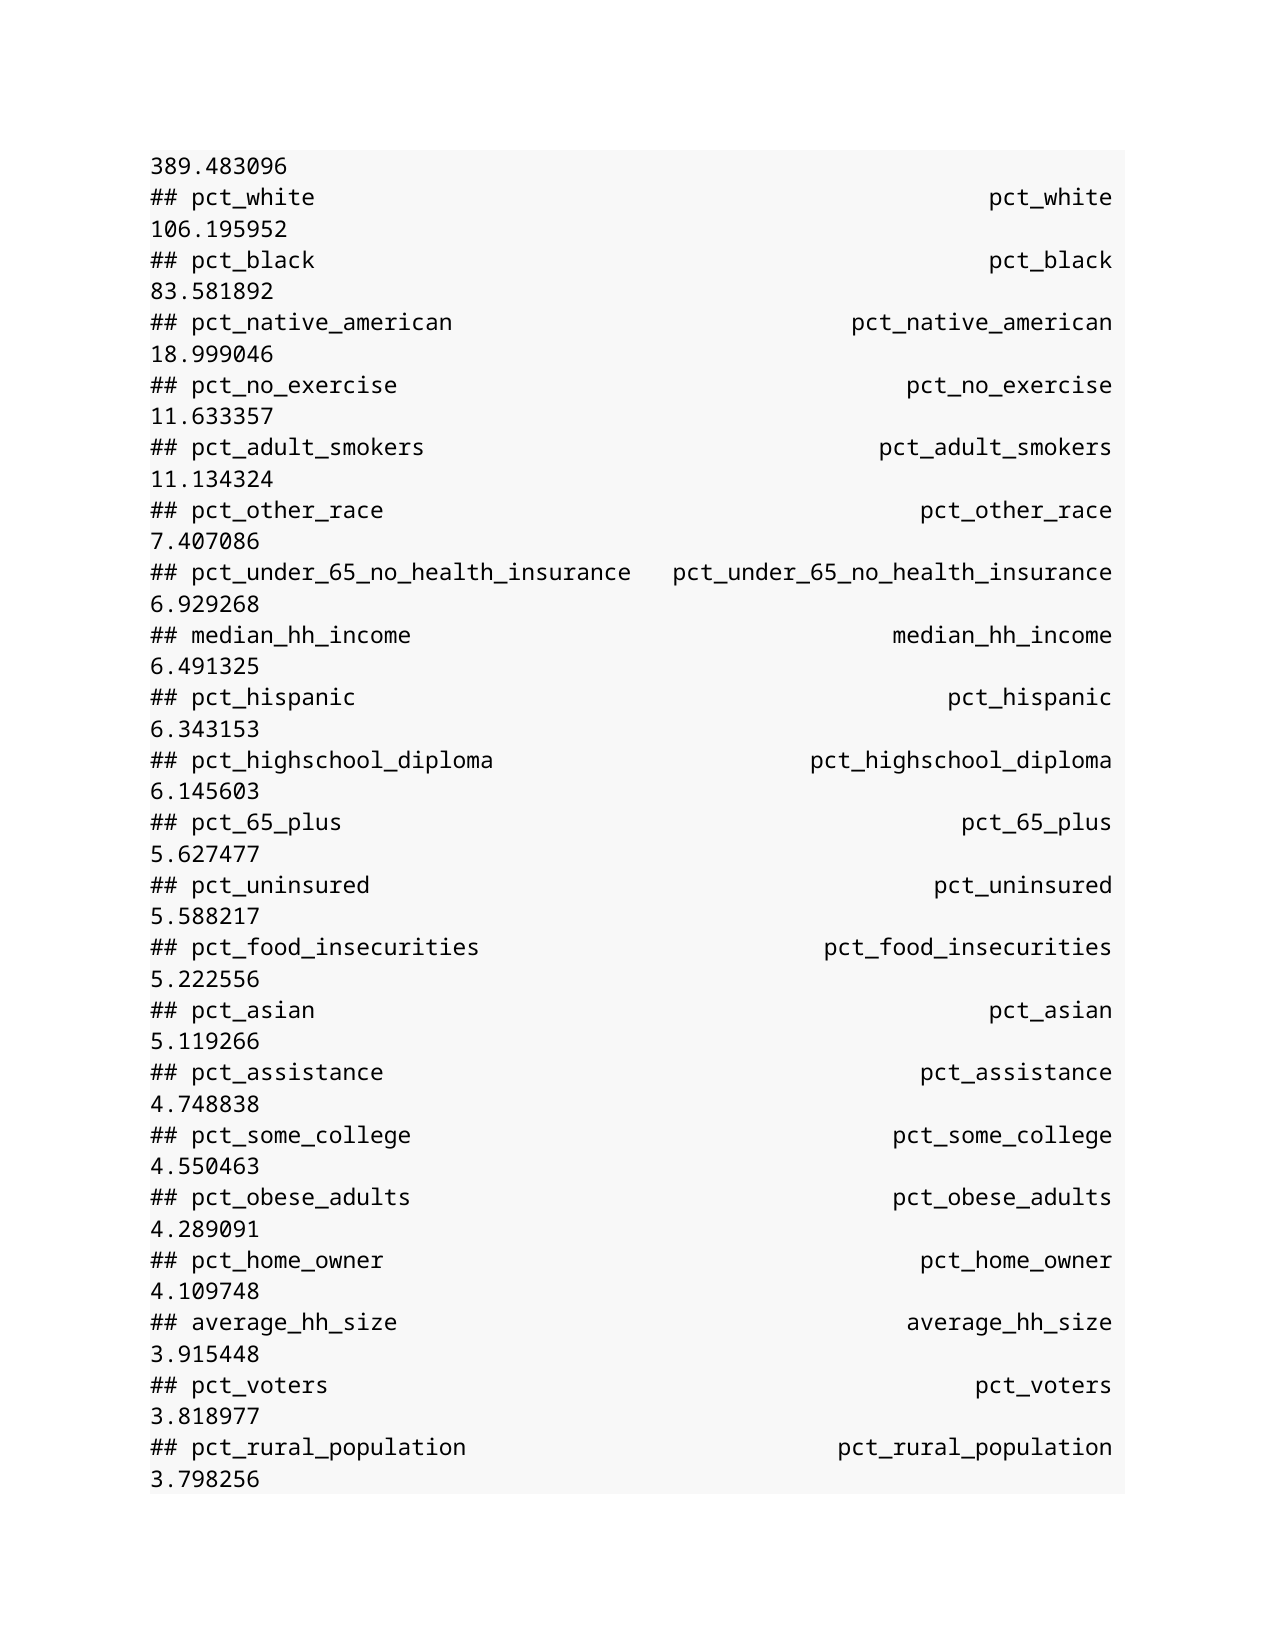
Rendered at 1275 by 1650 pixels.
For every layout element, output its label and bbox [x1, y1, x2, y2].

text [150, 150, 1125, 1494]
